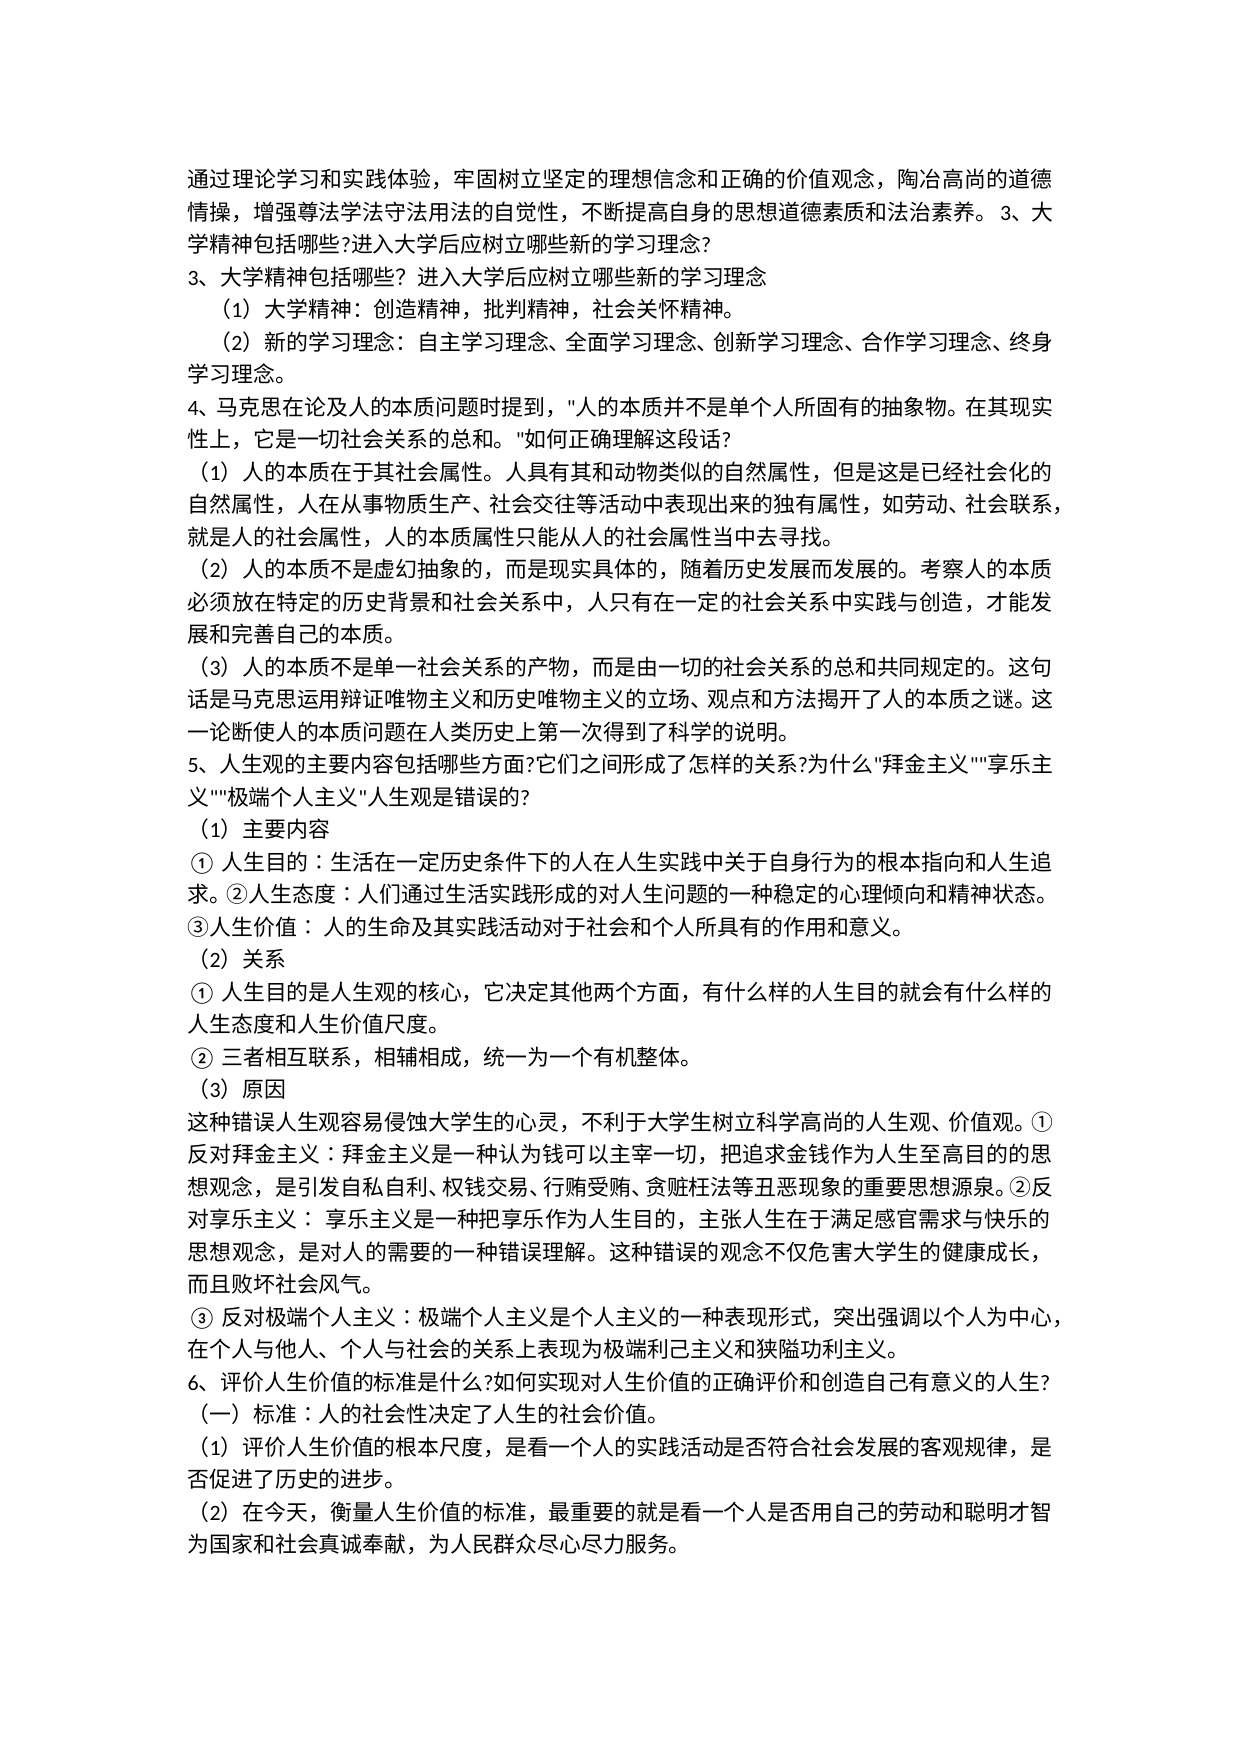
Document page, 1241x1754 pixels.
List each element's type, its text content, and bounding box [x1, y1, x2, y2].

text （1）主要内容 [187, 812, 1053, 844]
list （2）新的学习理念：自主学习理念、全面学习理念、创新学习理念、合作学习理念、终身学习理念。 [187, 324, 1053, 389]
text 4、马克思在论及人的本质问题时提到，"人的本质并不是单个人所固有的抽象物。在其现实性上，它是一切社会关系的总和。"如何正确理解这段话? [187, 389, 1053, 454]
text （3）人的本质不是单一社会关系的产物，而是由一切的社会关系的总和共同规定的。这句话是马克思运用辩证唯物主义和历史唯物主义的立场、观点和方法揭开了人的本质之谜。这一论断使人的本质问题在人类历史上第一次得到了科学的说明。 [187, 649, 1053, 747]
text 5、人生观的主要内容包括哪些方面?它们之间形成了怎样的关系?为什么"拜金主义""享乐主义""极端个人主义"人生观是错误的? [187, 747, 1053, 812]
text 6、评价人生价值的标准是什么?如何实现对人生价值的正确评价和创造自己有意义的人生? [187, 1364, 1053, 1397]
text （2）人的本质不是虚幻抽象的，而是现实具体的，随着历史发展而发展的。考察人的本质必须放在特定的历史背景和社会关系中，人只有在一定的社会关系中实践与创造，才能发展和完善自己的本质。 [187, 552, 1053, 649]
list （1）大学精神：创造精神，批判精神，社会关怀精神。 [187, 292, 1053, 324]
text （1）评价人生价值的根本尺度，是看一个人的实践活动是否符合社会发展的客观规律，是否促进了历史的进步。 [187, 1429, 1053, 1494]
text （一）标准∶人的社会性决定了人生的社会价值。 [187, 1397, 1053, 1429]
text ②三者相互联系，相辅相成，统一为一个有机整体。 [187, 1039, 1053, 1072]
text 通过理论学习和实践体验，牢固树立坚定的理想信念和正确的价值观念，陶冶高尚的道德情操，增强尊法学法守法用法的自觉性，不断提高自身的思想道德素质和法治素养。 3、大学精神包括哪些?进入大学后应树立哪些新的学习理念? [187, 162, 1053, 259]
text ①人生目的是人生观的核心，它决定其他两个方面，有什么样的人生目的就会有什么样的人生态度和人生价值尺度。 [187, 974, 1053, 1039]
text ①人生目的∶生活在一定历史条件下的人在人生实践中关于自身行为的根本指向和人生追求。②人生态度∶人们通过生活实践形成的对人生问题的一种稳定的心理倾向和精神状态。③人生价值∶ 人的生命及其实践活动对于社会和个人所具有的作用和意义。 [187, 844, 1053, 942]
text （2）在今天，衡量人生价值的标准，最重要的就是看一个人是否用自己的劳动和聪明才智 [187, 1494, 1053, 1527]
text （2）关系 [187, 942, 1053, 974]
text （3）原因 [187, 1072, 1053, 1104]
text 这种错误人生观容易侵蚀大学生的心灵，不利于大学生树立科学高尚的人生观、价值观。①反对拜金主义∶拜金主义是一种认为钱可以主宰一切，把追求金钱作为人生至高目的的思想观念，是引发自私自利、权钱交易、行贿受贿、贪赃枉法等丑恶现象的重要思想源泉。②反对享乐主义∶ 享乐主义是一种把享乐作为人生目的，主张人生在于满足感官需求与快乐的思想观念，是对人的需要的一种错误理解。这种错误的观念不仅危害大学生的健康成长，而且败坏社会风气。 [187, 1104, 1053, 1299]
text 为国家和社会真诚奉献，为人民群众尽心尽力服务。 [187, 1527, 1053, 1559]
list 3、大学精神包括哪些？进入大学后应树立哪些新的学习理念 [187, 259, 1053, 292]
text （1）人的本质在于其社会属性。人具有其和动物类似的自然属性，但是这是已经社会化的自然属性，人在从事物质生产、社会交往等活动中表现出来的独有属性，如劳动、社会联系，就是人的社会属性，人的本质属性只能从人的社会属性当中去寻找。 [187, 454, 1053, 552]
text ③反对极端个人主义∶极端个人主义是个人主义的一种表现形式，突出强调以个人为中心，在个人与他人、个人与社会的关系上表现为极端利己主义和狭隘功利主义。 [187, 1299, 1053, 1364]
